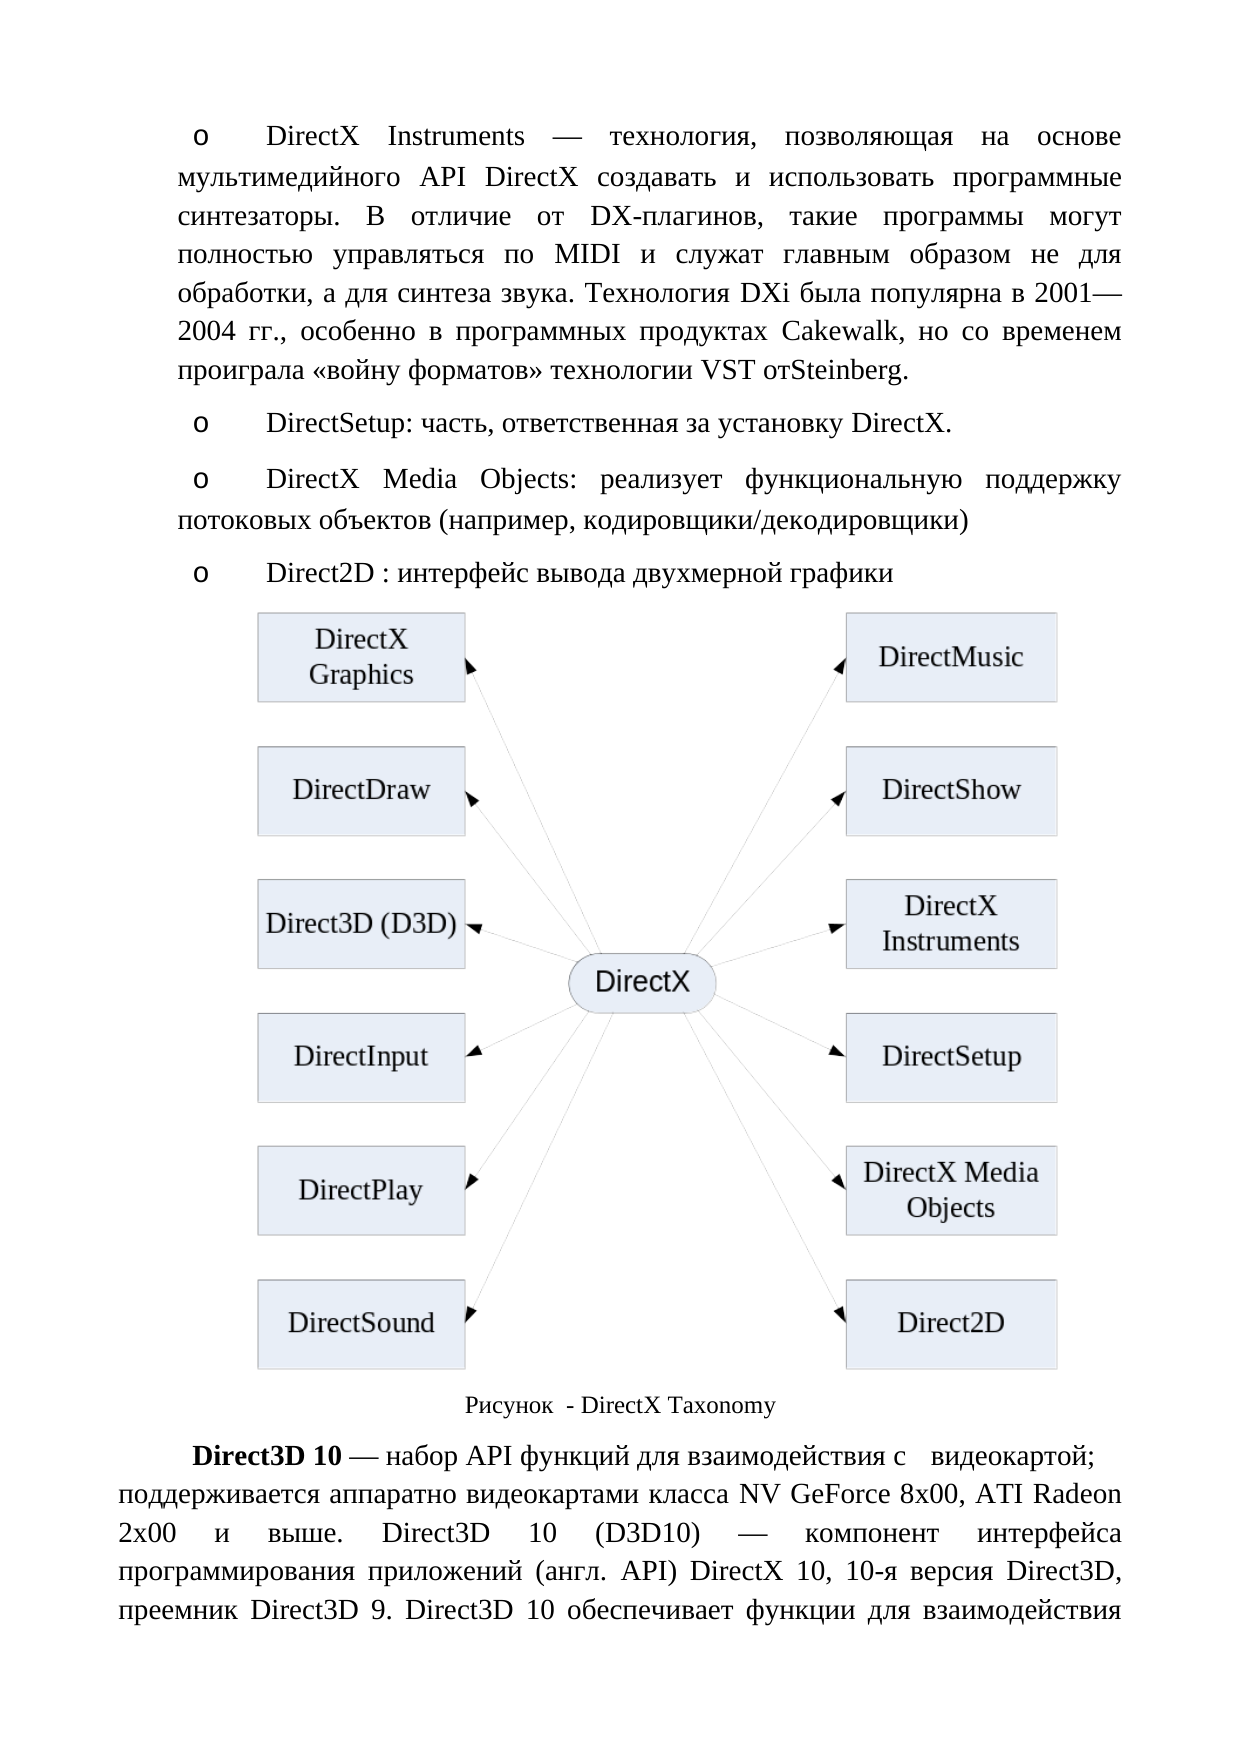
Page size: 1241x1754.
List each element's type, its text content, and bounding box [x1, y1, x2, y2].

list DirectSetup: часть, ответственная за установку DirectX. [177, 405, 1122, 441]
list DirectX Instruments — технология, позволяющая на основе мультимедийного API DirectX создавать и использовать программные синтезаторы. В отличие от DX-плагинов, такие программы могут полностью управляться по MIDI и служат главным образом не для обработки, а для синтеза звука. Технология DXi была популярна в 2001—2004 гг., особенно в программных продуктах Cakewalk, но со временем проиграла «войну форматов» технологии VST отSteinberg. [177, 118, 1122, 385]
list DirectX Media Objects: реализует функциональную поддержку потоковых объектов (например, кодировщики/декодировщики) [177, 461, 1122, 536]
list Direct2D : интерфейс вывода двухмерной графики [177, 555, 1122, 591]
text Рисунок - DirectX Taxonomy [118, 1390, 1122, 1419]
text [118, 1438, 1122, 1625]
